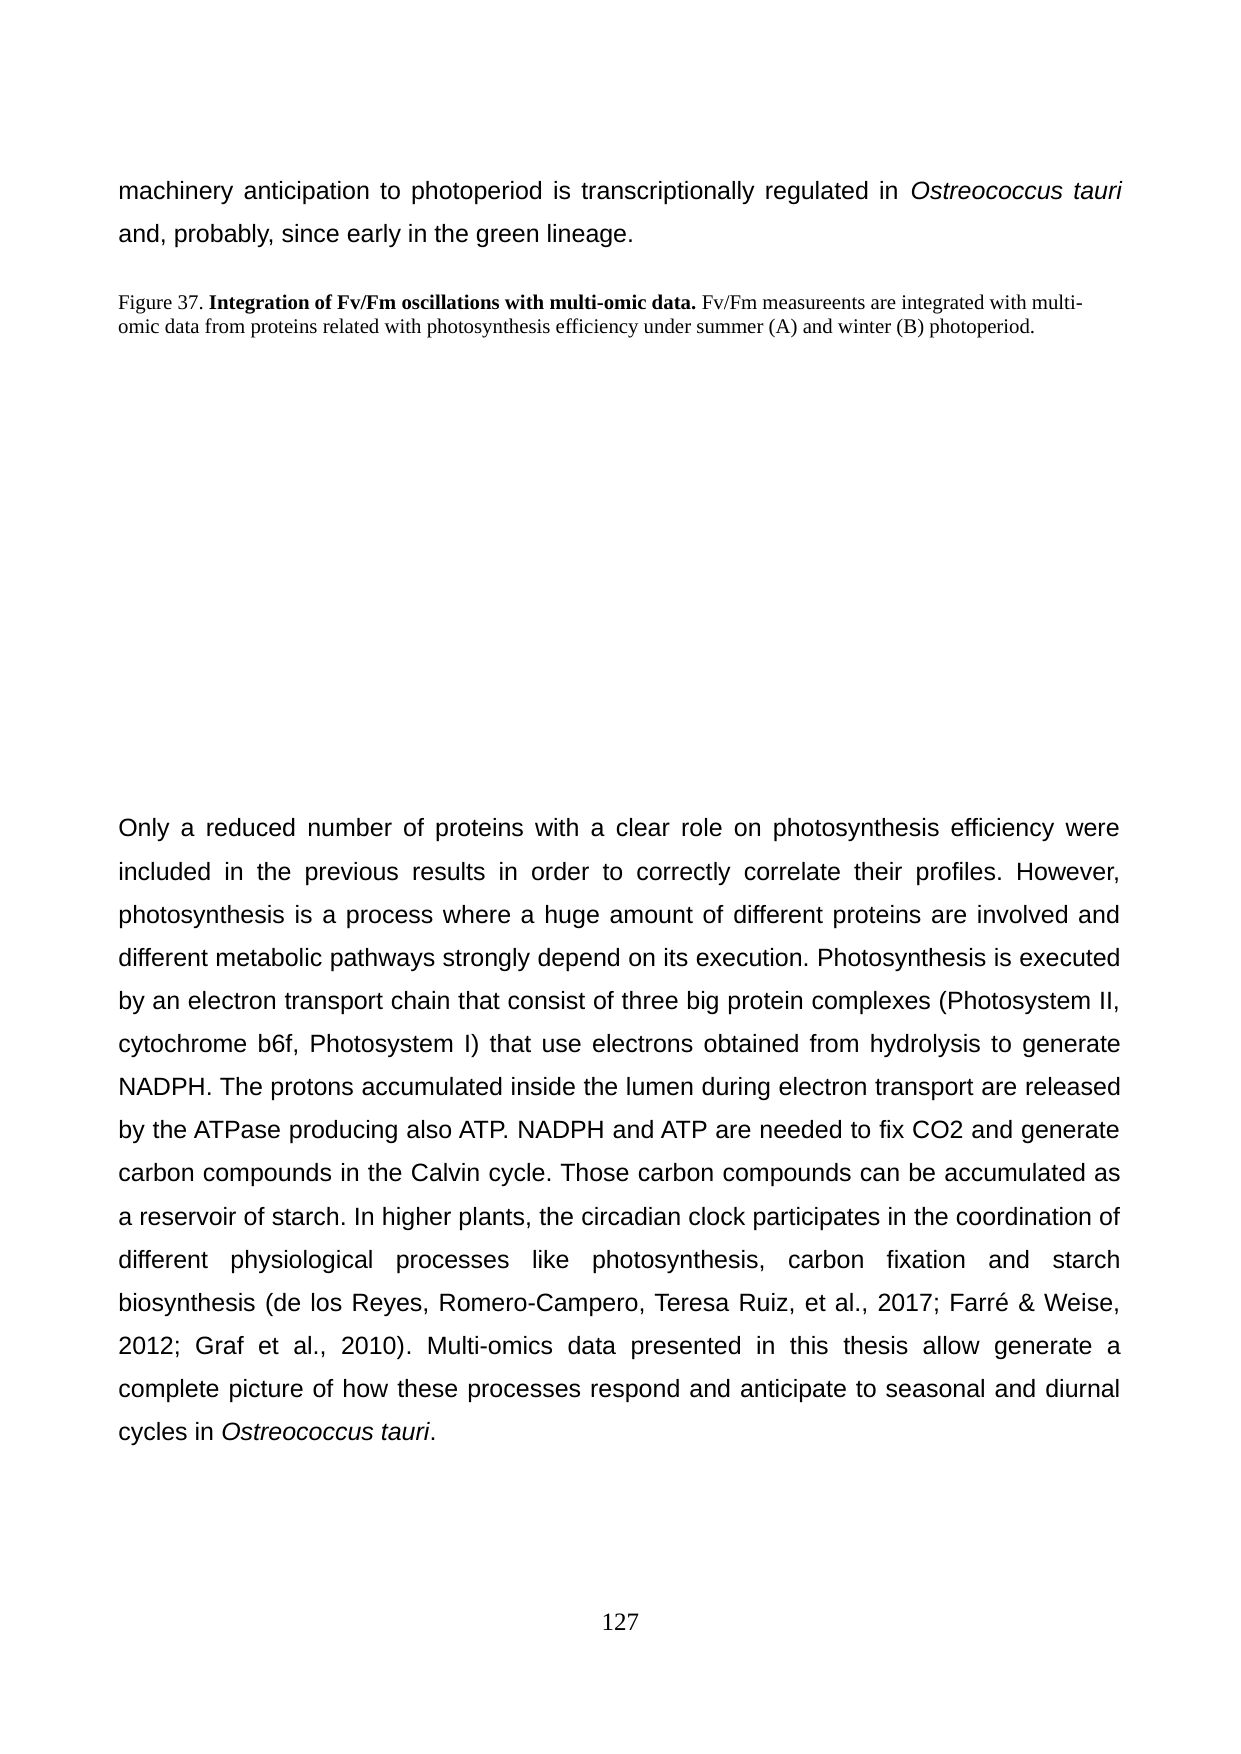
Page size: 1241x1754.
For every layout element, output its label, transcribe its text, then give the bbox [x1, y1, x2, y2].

text Only a reduced number of proteins with a clear role on photosynthesis efficiency were included in the previous results in order to correctly correlate their profiles. However, photosynthesis is a process where a huge amount of different proteins are involved and different metabolic pathways strongly depend on its execution. Photosynthesis is executed by an electron transport chain that consist of three big protein complexes (Photosystem II, cytochrome b6f, Photosystem I) that use electrons obtained from hydrolysis to generate NADPH. The protons accumulated inside the lumen during electron transport are released by the ATPase producing also ATP. NADPH and ATP are needed to fix CO2 and generate carbon compounds in the Calvin cycle. Those carbon compounds can be accumulated as a reservoir of starch. In higher plants, the circadian clock participates in the coordination of different physiological processes like photosynthesis, carbon fixation and starch biosynthesis (de los Reyes, Romero-Campero, Teresa Ruiz, et al., 2017; Farré & Weise, 2012; Graf et al., 2010)⁠. Multi-omics data presented in this thesis allow generate a complete picture of how these processes respond and anticipate to seasonal and diurnal cycles in Ostreococcus tauri. [118, 277, 1122, 1446]
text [118, 176, 1122, 248]
